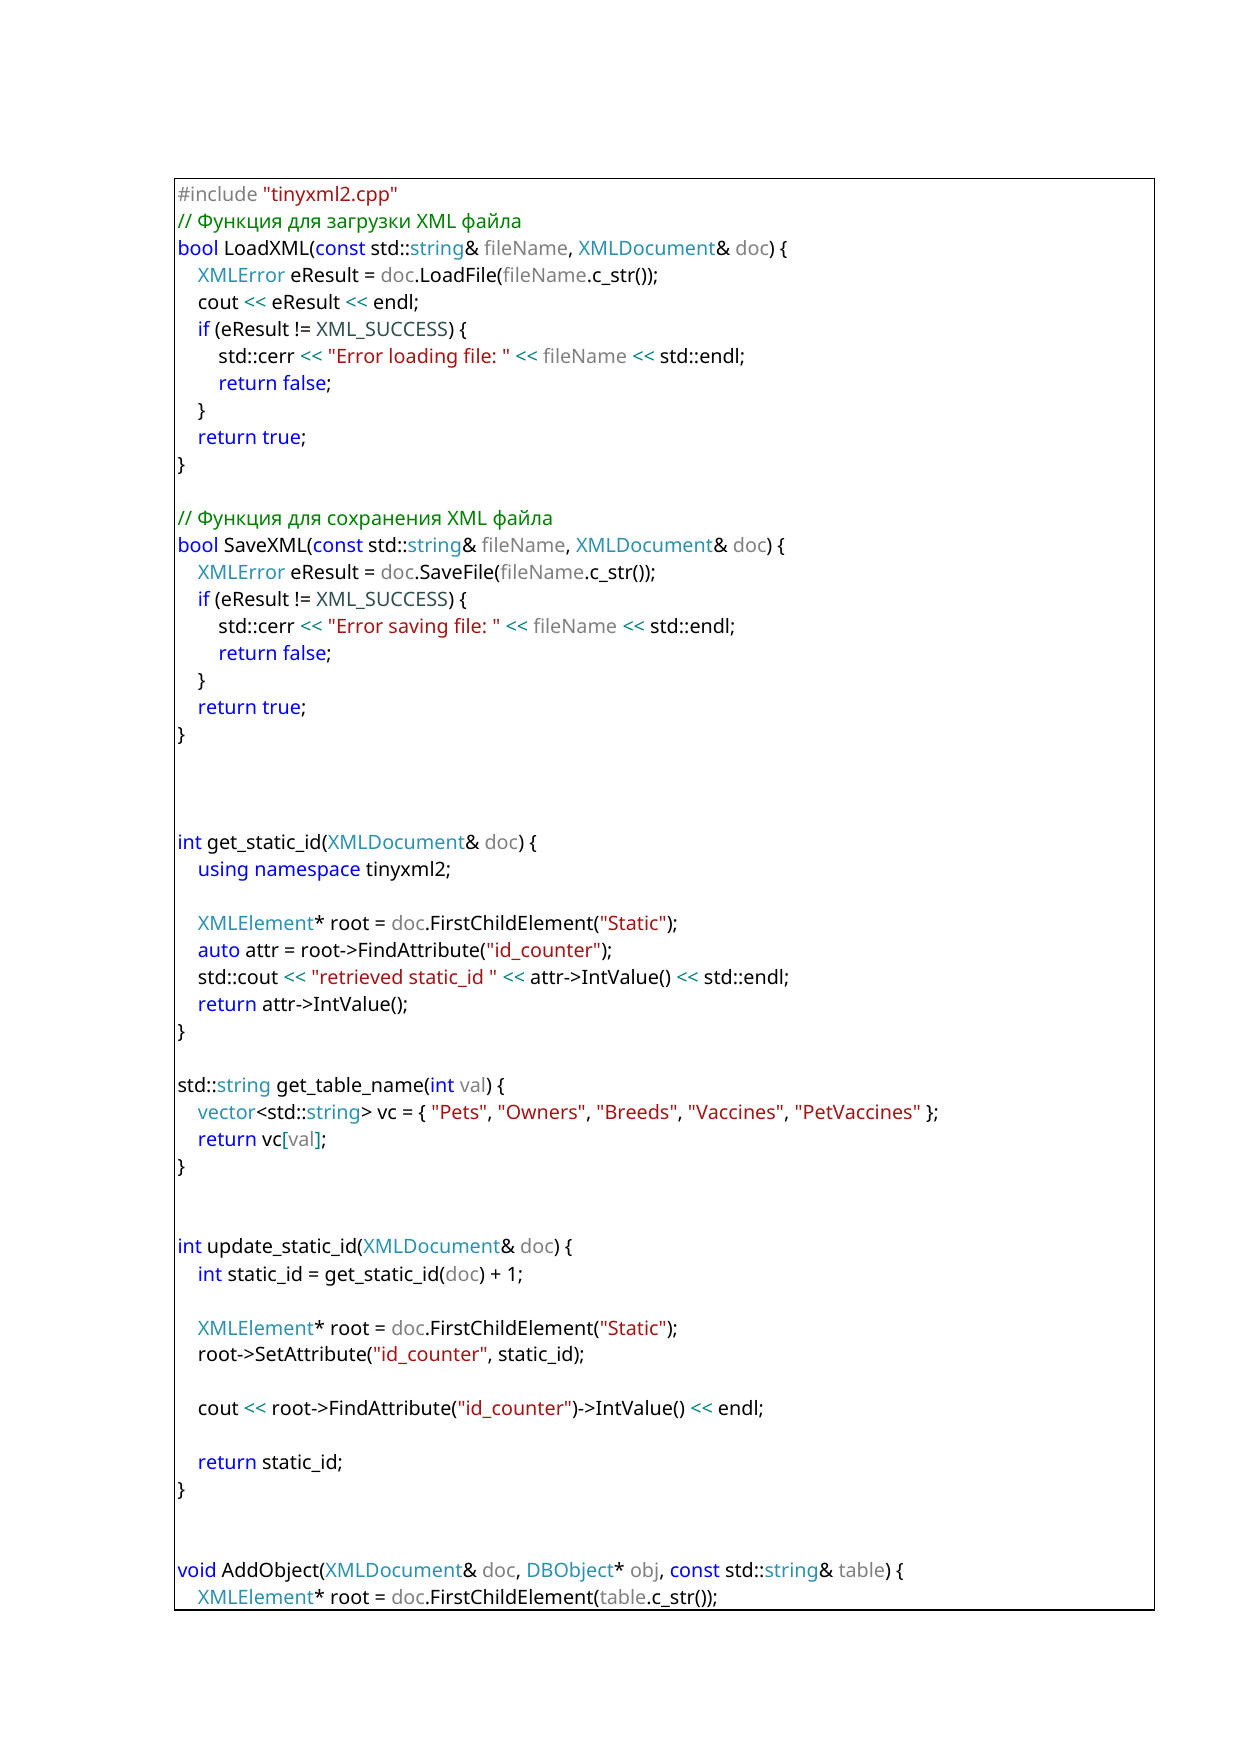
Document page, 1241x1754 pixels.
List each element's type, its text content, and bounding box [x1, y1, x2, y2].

text } [177, 1152, 1152, 1179]
text XMLElement* root = doc.FirstChildElement("Static"); [177, 1314, 1152, 1341]
text } [177, 666, 1152, 693]
text XMLElement* root = doc.FirstChildElement("Static"); [177, 909, 1152, 936]
text } [177, 720, 1152, 747]
text void AddObject(XMLDocument& doc, DBObject* obj, const std::string& table) { [177, 1557, 1152, 1583]
text return vc[val]; [177, 1125, 1152, 1152]
text int get_static_id(XMLDocument& doc) { [177, 828, 1152, 855]
text XMLError eResult = doc.SaveFile(fileName.c_str()); [177, 558, 1152, 585]
text #include "tinyxml2.cpp" [175, 179, 1154, 208]
text int static_id = get_static_id(doc) + 1; [177, 1260, 1152, 1287]
text return static_id; [177, 1449, 1152, 1476]
text if (eResult != XML_SUCCESS) { [177, 585, 1152, 612]
text } [177, 450, 1152, 477]
text return attr->IntValue(); [177, 990, 1152, 1017]
text bool LoadXML(const std::string& fileName, XMLDocument& doc) { [177, 234, 1152, 262]
text return true; [177, 693, 1152, 720]
text if (eResult != XML_SUCCESS) { [177, 316, 1152, 342]
text vector<std::string> vc = { "Pets", "Owners", "Breeds", "Vaccines", "PetVaccines" }; [177, 1098, 1152, 1125]
text XMLElement* root = doc.FirstChildElement(table.c_str()); [177, 1583, 1152, 1609]
text std::cerr << "Error loading file: " << fileName << std::endl; [177, 342, 1152, 369]
text // Функция для сохранения XML файла [177, 504, 1152, 531]
text root->SetAttribute("id_counter", static_id); [177, 1341, 1152, 1368]
text cout << root->FindAttribute("id_counter")->IntValue() << endl; [177, 1395, 1152, 1422]
text } [177, 1017, 1152, 1044]
text cout << eResult << endl; [177, 288, 1152, 316]
text int update_static_id(XMLDocument& doc) { [177, 1233, 1152, 1260]
text auto attr = root->FindAttribute("id_counter"); [177, 936, 1152, 963]
text } [177, 396, 1152, 423]
text std::cerr << "Error saving file: " << fileName << std::endl; [177, 612, 1152, 639]
text XMLError eResult = doc.LoadFile(fileName.c_str()); [177, 262, 1152, 288]
text return true; [177, 423, 1152, 450]
text return false; [177, 369, 1152, 396]
text std::string get_table_name(int val) { [177, 1071, 1152, 1098]
text using namespace tinyxml2; [177, 855, 1152, 882]
text } [177, 1476, 1152, 1503]
text return false; [177, 639, 1152, 666]
text bool SaveXML(const std::string& fileName, XMLDocument& doc) { [177, 531, 1152, 558]
text // Функция для загрузки XML файла [177, 208, 1152, 234]
text std::cout << "retrieved static_id " << attr->IntValue() << std::endl; [177, 963, 1152, 990]
